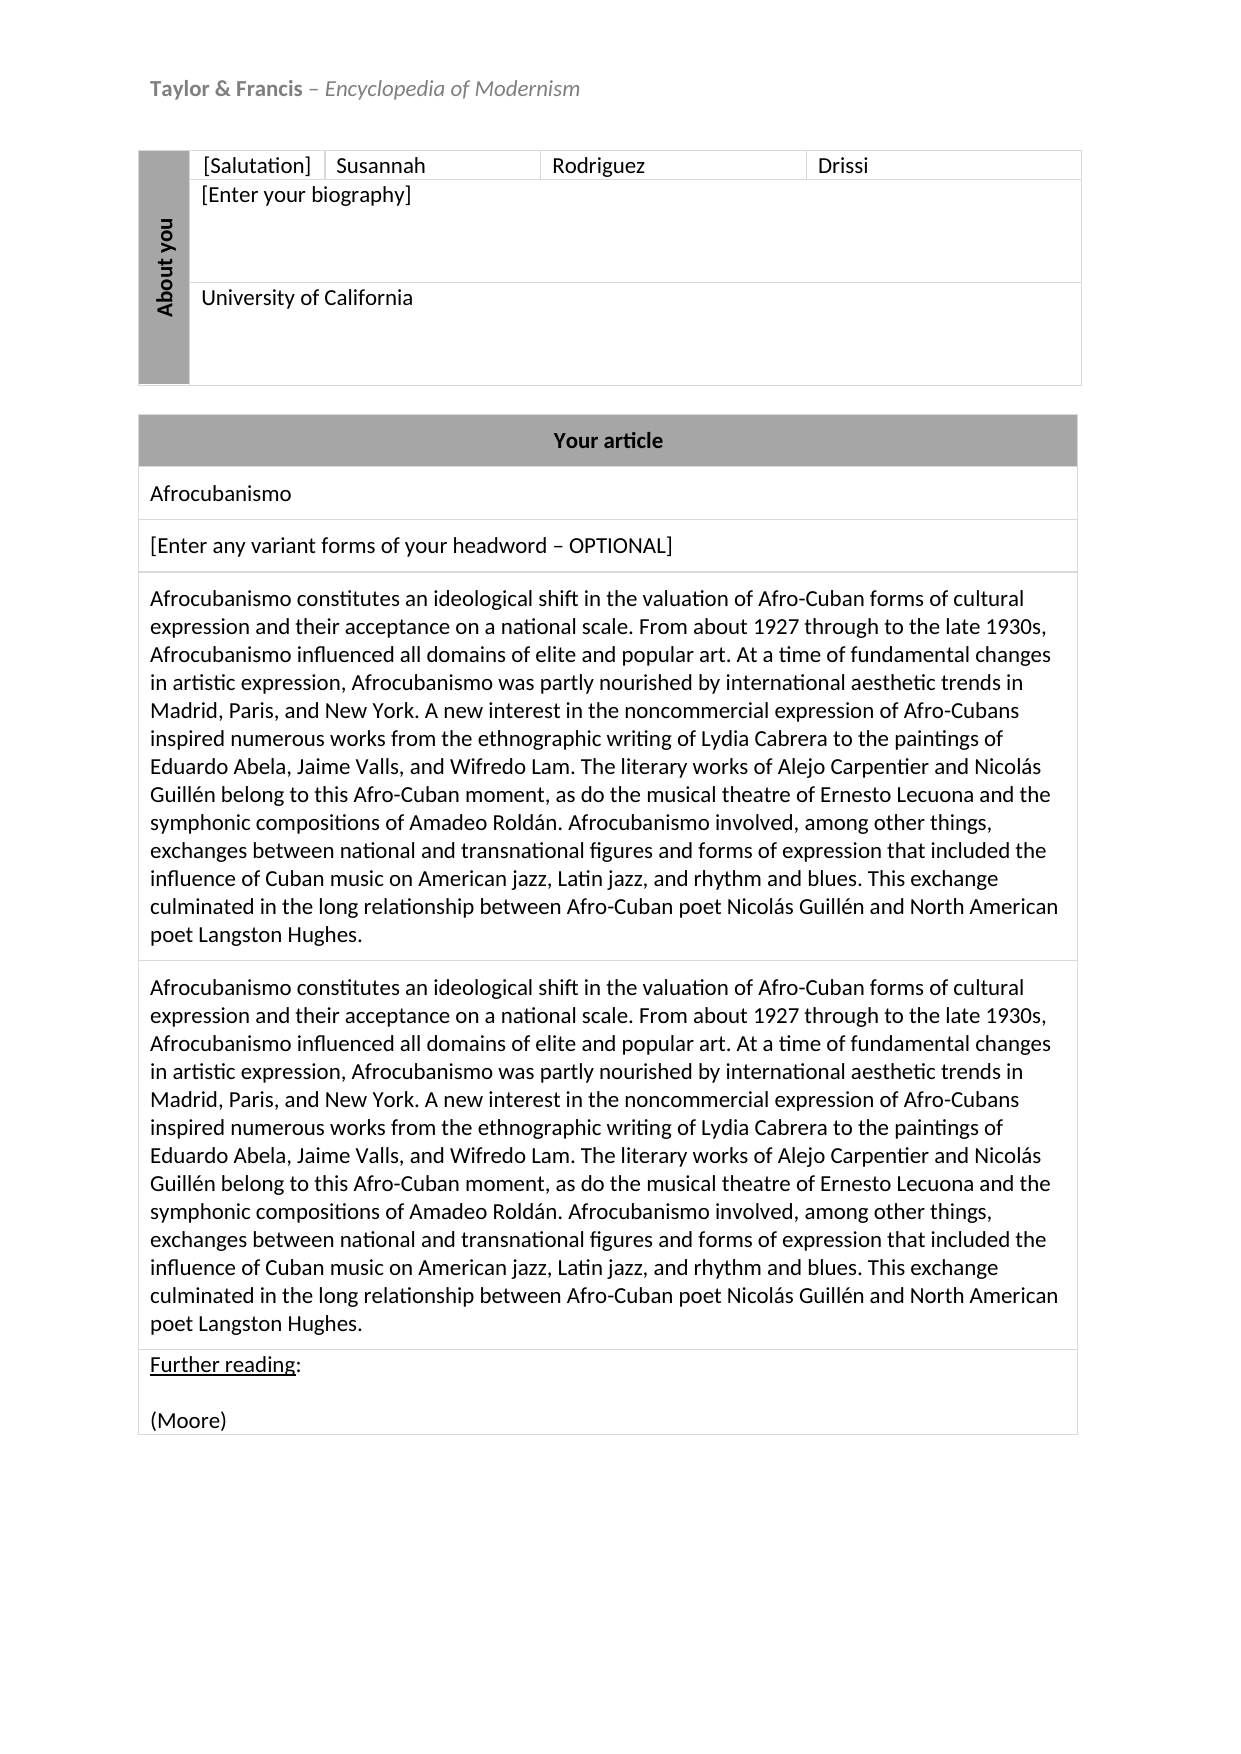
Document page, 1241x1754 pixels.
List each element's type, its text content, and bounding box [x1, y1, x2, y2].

table_header About you [139, 151, 189, 384]
table_cell Further reading: [139, 1350, 1077, 1434]
table_cell Afrocubanismo [139, 467, 1077, 519]
table_header Your article [139, 415, 1077, 466]
